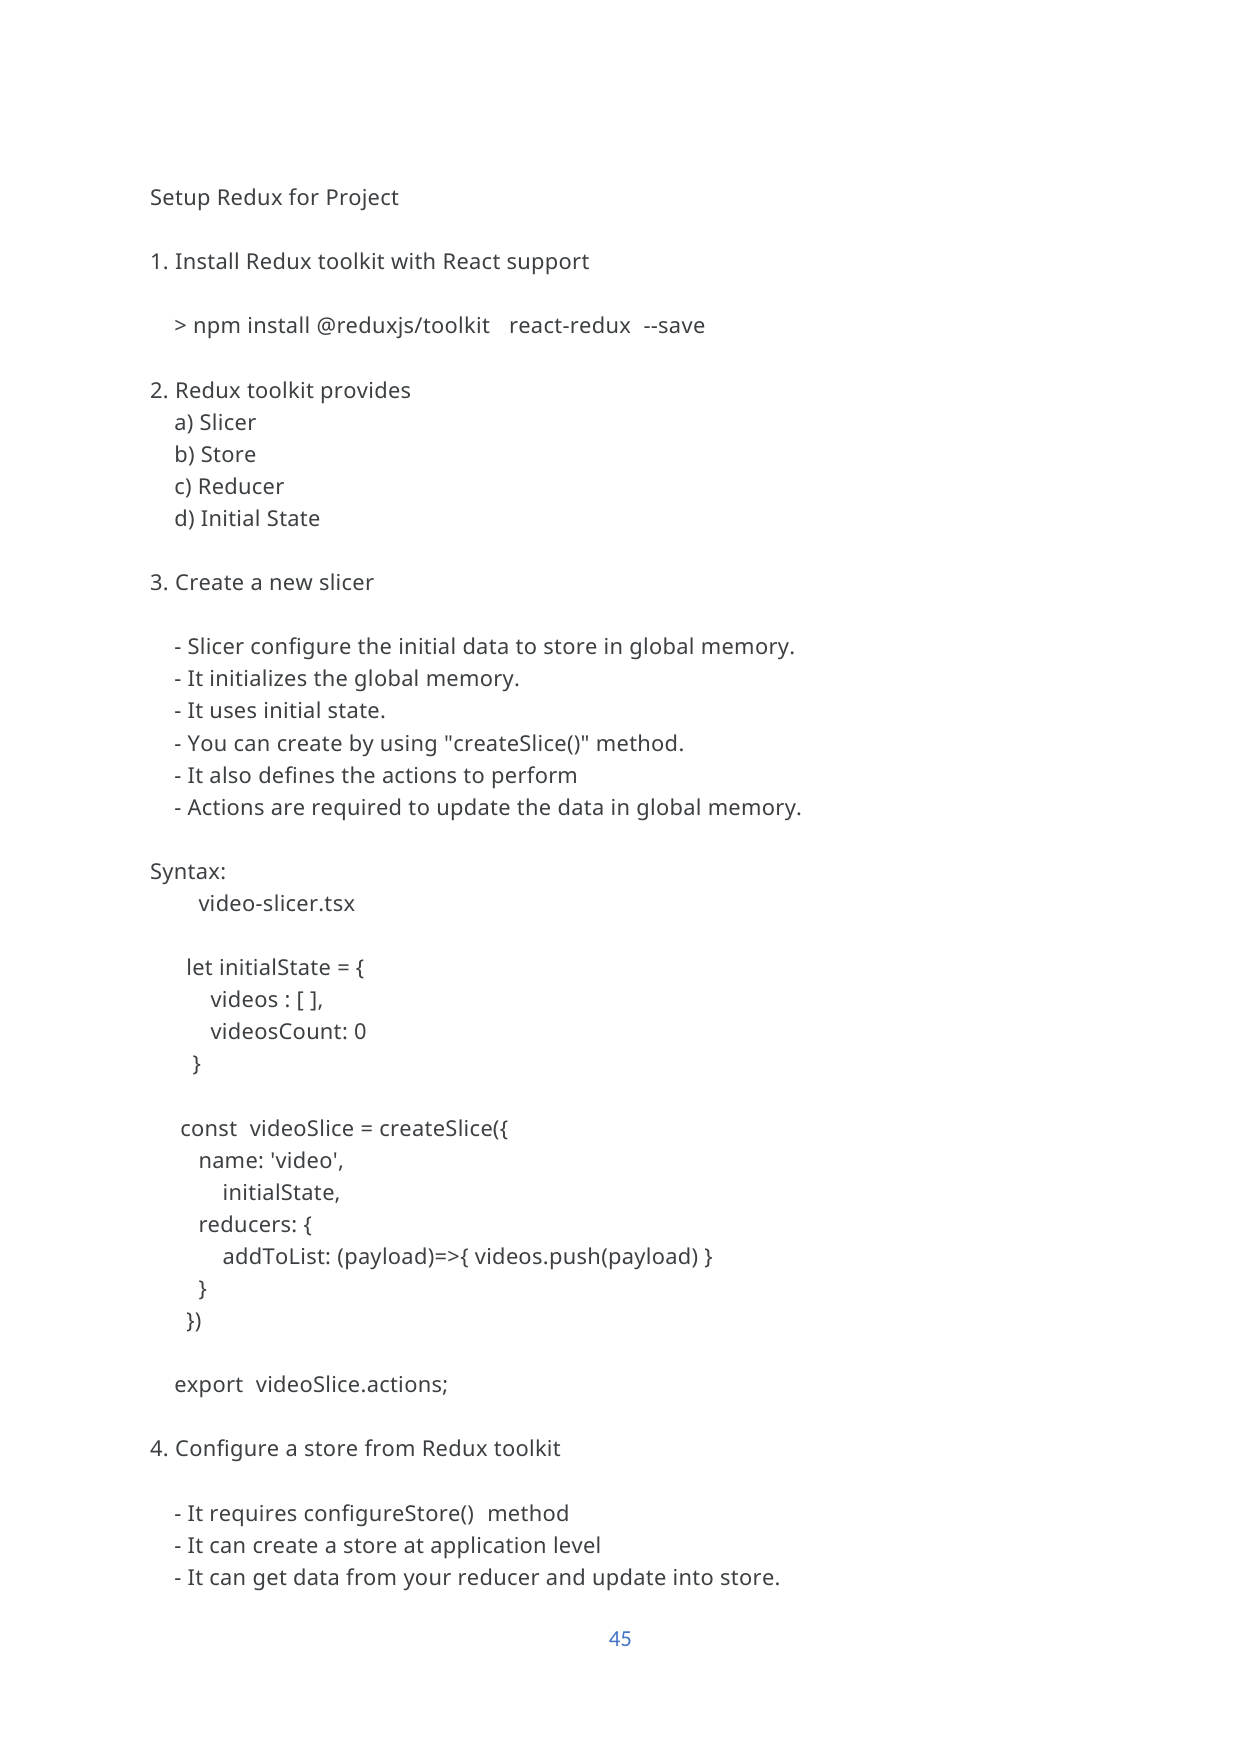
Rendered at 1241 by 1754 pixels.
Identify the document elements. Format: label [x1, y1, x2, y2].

text [150, 150, 1090, 1591]
